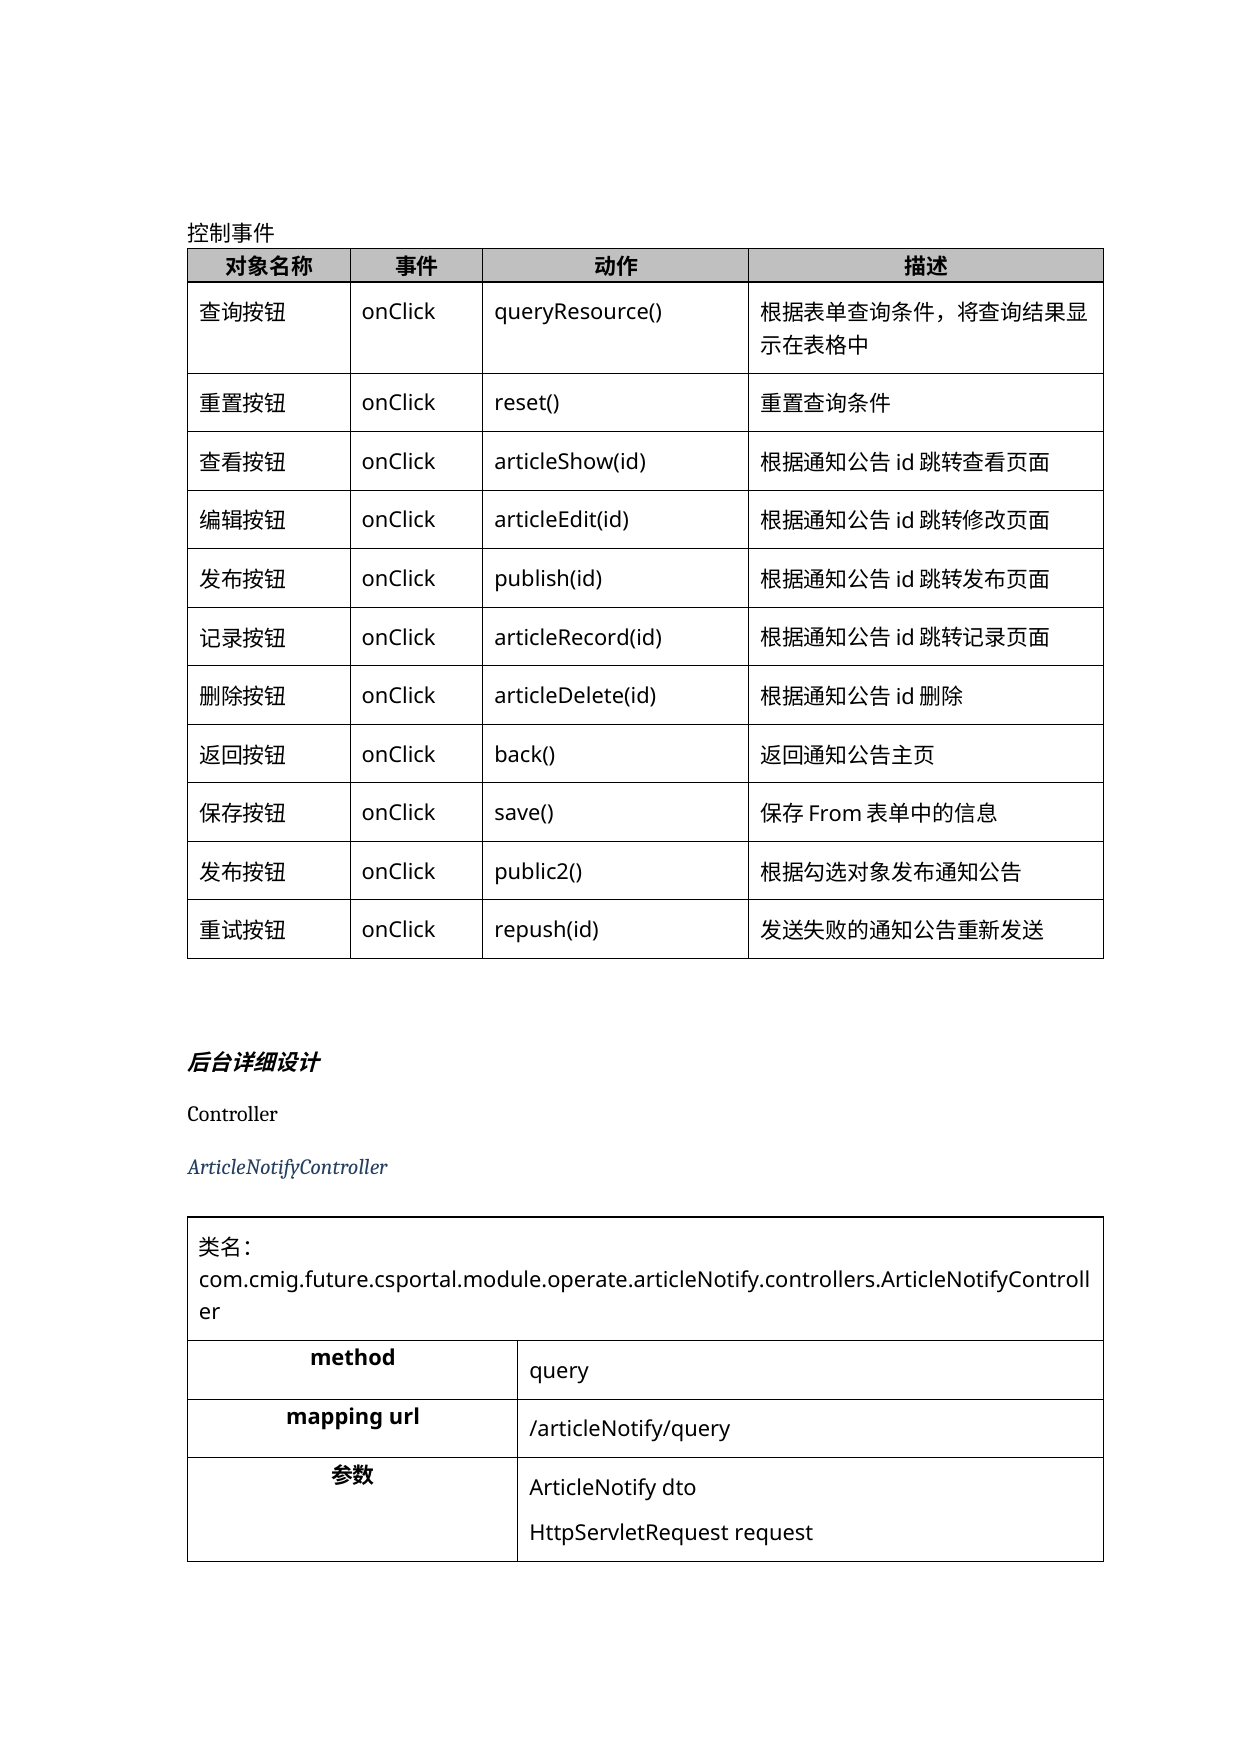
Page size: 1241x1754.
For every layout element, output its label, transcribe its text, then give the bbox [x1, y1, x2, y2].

table_cell onClick [351, 900, 482, 958]
table_cell onClick [351, 549, 482, 607]
table_cell onClick [351, 783, 482, 841]
table_header 动作 [483, 249, 748, 281]
table_cell 发布按钮 [188, 549, 350, 607]
table_cell 记录按钮 [188, 608, 350, 665]
subtitle 后台详细设计 [187, 1045, 1053, 1077]
table_cell onClick [351, 491, 482, 548]
table_cell articleDelete(id) [483, 666, 748, 724]
table_cell public2() [483, 842, 748, 899]
table_cell onClick [351, 725, 482, 782]
table_cell 返回按钮 [188, 725, 350, 782]
table_cell 根据通知公告id跳转发布页面 [749, 549, 1103, 607]
table_cell /articleNotify/query [518, 1400, 1103, 1457]
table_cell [518, 1458, 1103, 1561]
table_cell articleRecord(id) [483, 608, 748, 665]
table_cell 返回通知公告主页 [749, 725, 1103, 782]
table_cell articleShow(id) [483, 432, 748, 489]
table_cell 重试按钮 [188, 900, 350, 958]
table_cell onClick [351, 842, 482, 899]
table_header 描述 [749, 249, 1103, 281]
subtitle Controller [187, 1098, 1053, 1131]
table_cell 删除按钮 [188, 666, 350, 724]
table_cell publish(id) [483, 549, 748, 607]
table_cell 发送失败的通知公告重新发送 [749, 900, 1103, 958]
table_cell onClick [351, 608, 482, 665]
table_cell 根据勾选对象发布通知公告 [749, 842, 1103, 899]
table_cell repush(id) [483, 900, 748, 958]
table_cell 根据表单查询条件，将查询结果显示在表格中 [749, 283, 1103, 372]
table_cell onClick [351, 374, 482, 431]
table_cell 根据通知公告id删除 [749, 666, 1103, 724]
table_cell save() [483, 783, 748, 841]
table_cell 保存按钮 [188, 783, 350, 841]
table_cell query [518, 1341, 1103, 1398]
table_cell queryResource() [483, 283, 748, 372]
table_cell 参数 [188, 1458, 517, 1561]
table_header 对象名称 [188, 249, 350, 281]
table_cell 根据通知公告id跳转修改页面 [749, 491, 1103, 548]
table_cell 保存From表单中的信息 [749, 783, 1103, 841]
table_cell 根据通知公告id跳转查看页面 [749, 432, 1103, 489]
table_cell method [188, 1341, 517, 1398]
table_cell articleEdit(id) [483, 491, 748, 548]
table_cell 重置按钮 [188, 374, 350, 431]
table_cell 查询按钮 [188, 283, 350, 372]
table_cell 根据通知公告id跳转记录页面 [749, 608, 1103, 665]
table_cell 重置查询条件 [749, 374, 1103, 431]
table_cell back() [483, 725, 748, 782]
table_cell 查看按钮 [188, 432, 350, 489]
table_cell onClick [351, 283, 482, 372]
table_cell 编辑按钮 [188, 491, 350, 548]
table_cell reset() [483, 374, 748, 431]
table_cell onClick [351, 666, 482, 724]
subtitle 控制事件 [187, 215, 1053, 248]
table_cell onClick [351, 432, 482, 489]
table_header 事件 [351, 249, 482, 281]
table_header 类名：com.cmig.future.csportal.module.operate.articleNotify.controllers.ArticleNotifyController [188, 1218, 1103, 1340]
subtitle ArticleNotifyController [187, 1151, 1053, 1184]
table_cell 发布按钮 [188, 842, 350, 899]
table_cell mapping url [188, 1400, 517, 1457]
